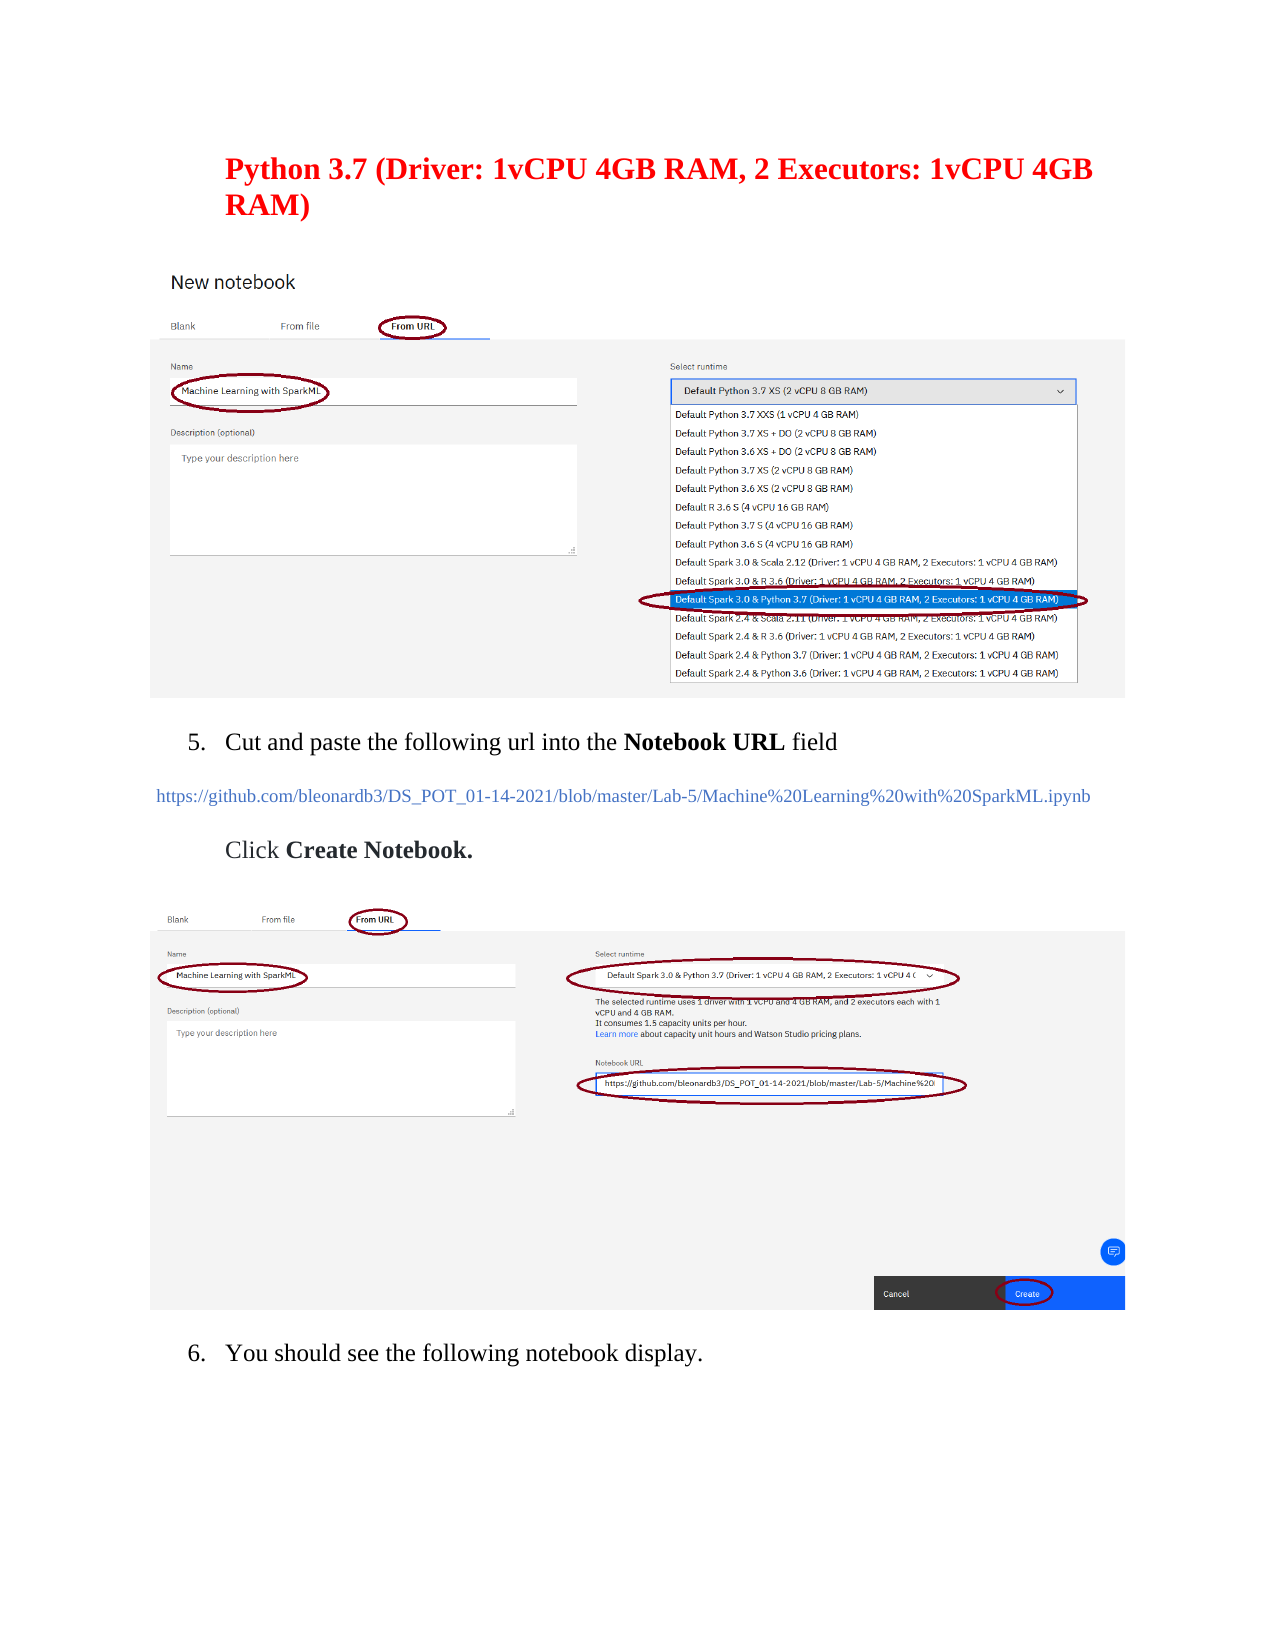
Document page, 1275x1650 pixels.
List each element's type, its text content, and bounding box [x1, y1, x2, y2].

picture [150, 257, 1125, 698]
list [225, 150, 1125, 222]
subtitle Click Create Notebook. [225, 835, 1125, 864]
list You should see the following notebook display. [187, 1338, 1125, 1367]
list Cut and paste the following url into the Notebook URL field [187, 727, 1125, 755]
text https://github.com/bleonardb3/DS_POT_01-14-2021/blob/master/Lab-5/Machine%20Learning%20with%20SparkML.ipynb [150, 784, 1125, 806]
picture [150, 892, 1125, 1310]
